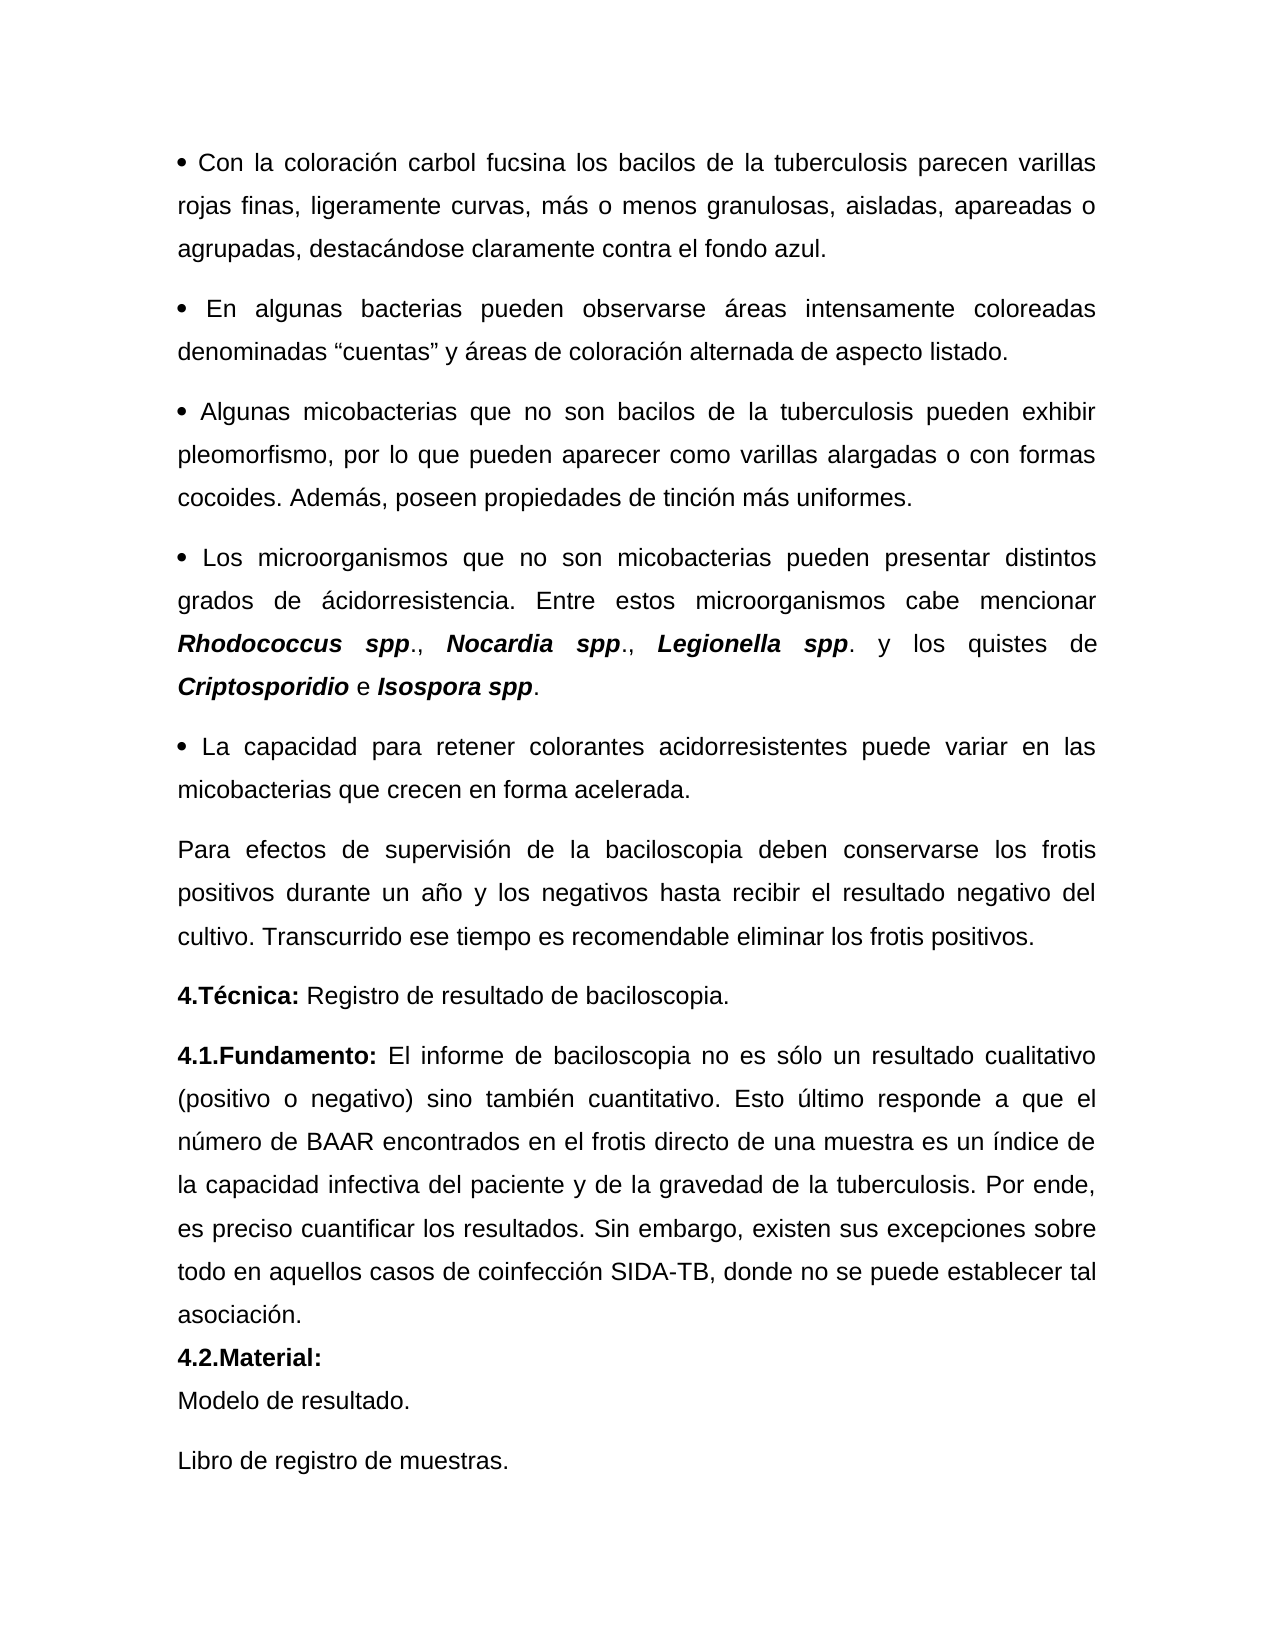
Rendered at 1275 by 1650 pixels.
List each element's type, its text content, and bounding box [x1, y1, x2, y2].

text Libro de registro de muestras. [177, 1446, 1098, 1474]
text Con la coloración carbol fucsina los bacilos de la tuberculosis parecen varillas rojas finas, ligeramente curvas, más o menos granulosas, aisladas, apareadas o agrupadas, destacándose claramente contra el fondo azul. [177, 148, 1098, 263]
text 4.Técnica: Registro de resultado de baciloscopia. [177, 981, 1098, 1010]
text La capacidad para retener colorantes acidorresistentes puede variar en las micobacterias que crecen en forma acelerada. [177, 732, 1098, 804]
text En algunas bacterias pueden observarse áreas intensamente coloreadas denominadas “cuentas” y áreas de coloración alternada de aspecto listado. [177, 294, 1098, 366]
text 4.1.Fundamento: El informe de baciloscopia no es sólo un resultado cualitativo (positivo o negativo) sino también cuantitativo. Esto último responde a que el número de BAAR encontrados en el frotis directo de una muestra es un índice de la capacidad infectiva del paciente y de la gravedad de la tuberculosis. Por ende, es preciso cuantificar los resultados. Sin embargo, existen sus excepciones sobre todo en aquellos casos de coinfección SIDA-TB, donde no se puede establecer tal asociación. 4.2.Material: Modelo de resultado. [177, 1041, 1098, 1415]
text Algunas micobacterias que no son bacilos de la tuberculosis pueden exhibir pleomorfismo, por lo que pueden aparecer como varillas alargadas o con formas cocoides. Además, poseen propiedades de tinción más uniformes. [177, 397, 1098, 512]
text Para efectos de supervisión de la baciloscopia deben conservarse los frotis positivos durante un año y los negativos hasta recibir el resultado negativo del cultivo. Transcurrido ese tiempo es recomendable eliminar los frotis positivos. [177, 835, 1098, 950]
text Los microorganismos que no son micobacterias pueden presentar distintos grados de ácidorresistencia. Entre estos microorganismos cabe mencionar Rhodococcus spp., Nocardia spp., Legionella spp. y los quistes de Criptosporidio e Isospora spp. [177, 543, 1098, 701]
